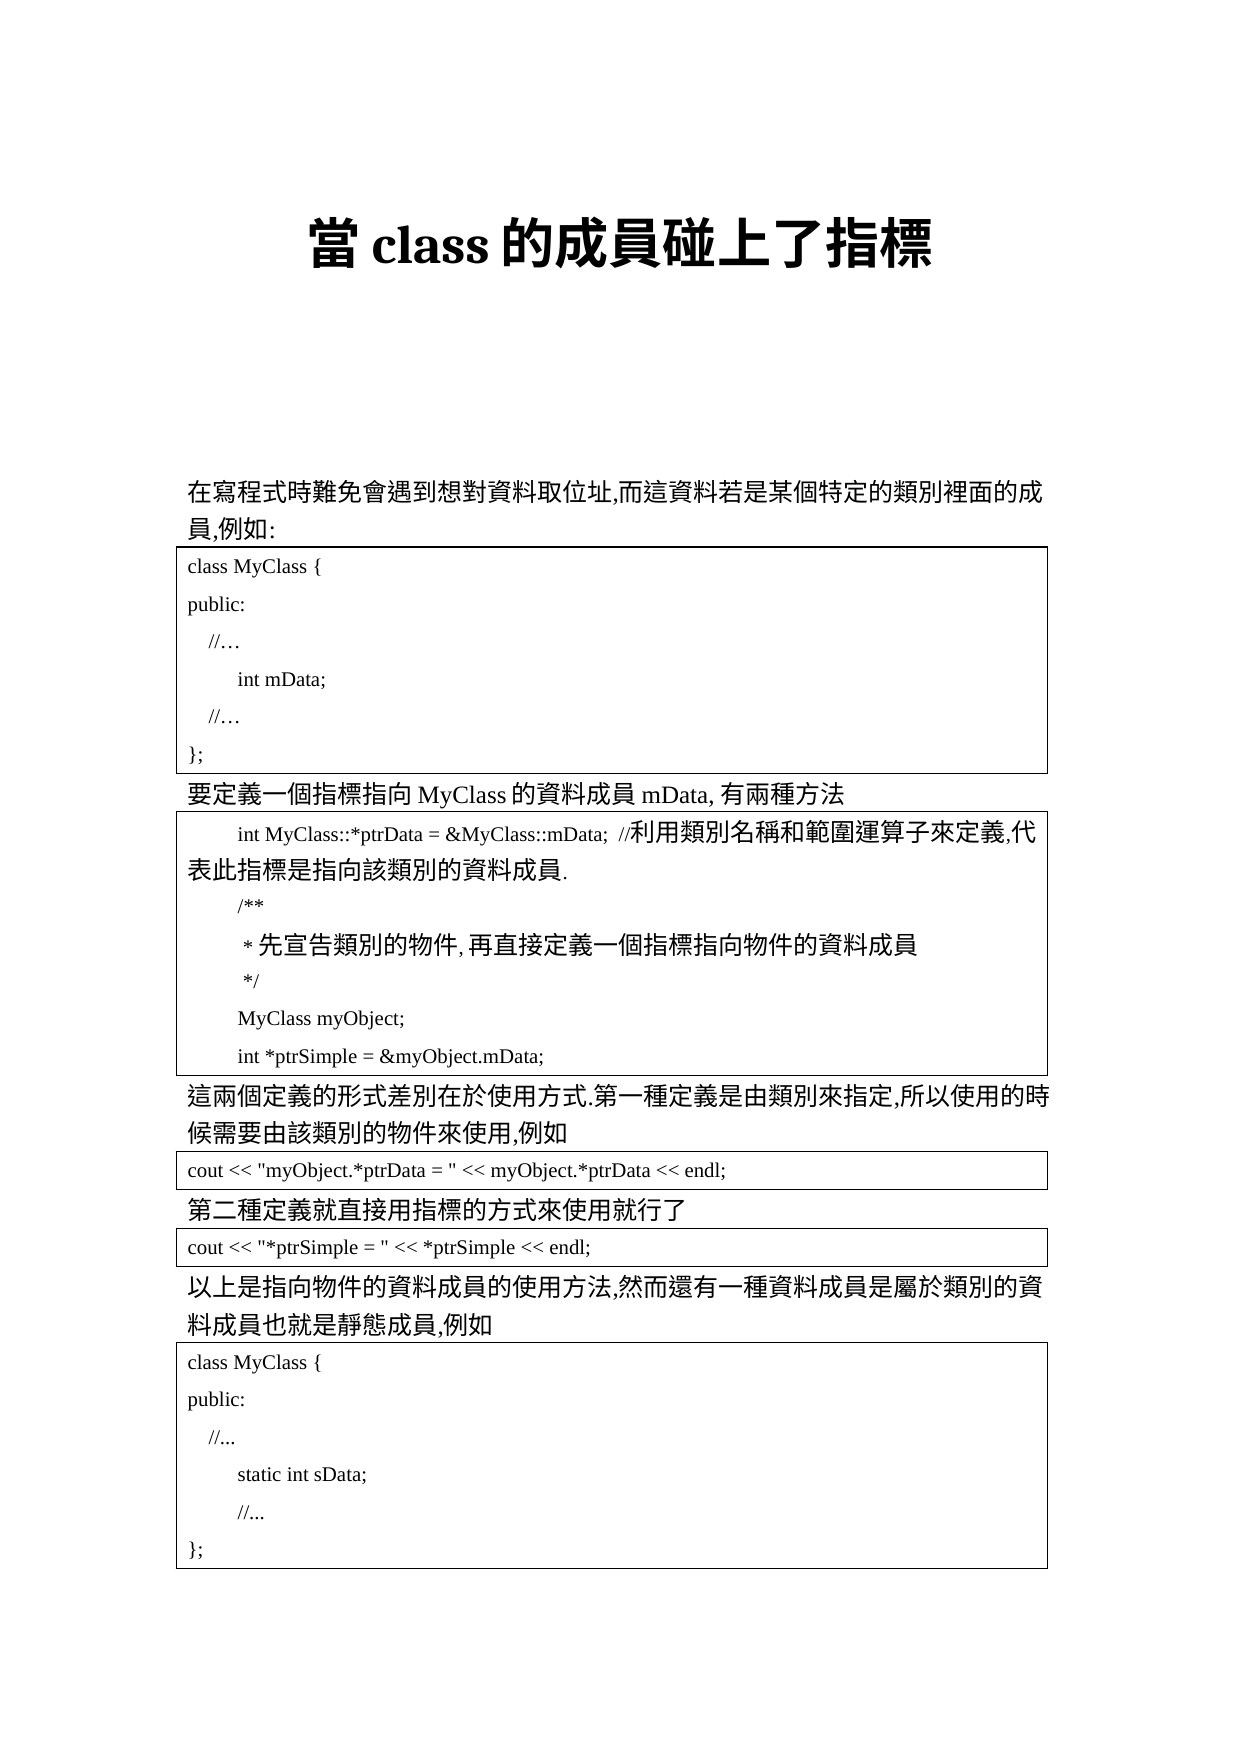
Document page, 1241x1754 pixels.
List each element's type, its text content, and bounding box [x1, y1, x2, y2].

text 這兩個定義的形式差別在於使用方式.第一種定義是由類別來指定,所以使用的時候需要由該類別的物件來使用,例如 [187, 1076, 1053, 1151]
table_header class MyClass { public: //… int mData; //… }; [177, 548, 1047, 772]
table_header cout << "myObject.*ptrData = " << myObject.*ptrData << endl; [177, 1152, 1047, 1189]
text 第二種定義就直接用指標的方式來使用就行了 [187, 1190, 1053, 1228]
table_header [177, 1343, 1047, 1568]
table_header cout << "*ptrSimple = " << *ptrSimple << endl; [177, 1229, 1047, 1266]
table_header int MyClass::*ptrData = &MyClass::mData; //利用類別名稱和範圍運算子來定義,代表此指標是指向該類別的資料成員. /** * 先宣告類別的物件, 再直接定義一個指標指向物件的資料成員 */ MyClass myObject; int *ptrSimple = &myObject.mData; [177, 812, 1047, 1074]
text 要定義一個指標指向MyClass的資料成員mData, 有兩種方法 [187, 773, 1053, 811]
text 以上是指向物件的資料成員的使用方法,然而還有一種資料成員是屬於類別的資料成員也就是靜態成員,例如 [187, 1267, 1053, 1342]
subtitle 當class的成員碰上了指標 [187, 183, 1053, 296]
text 在寫程式時難免會遇到想對資料取位址,而這資料若是某個特定的類別裡面的成員,例如: [187, 471, 1053, 546]
